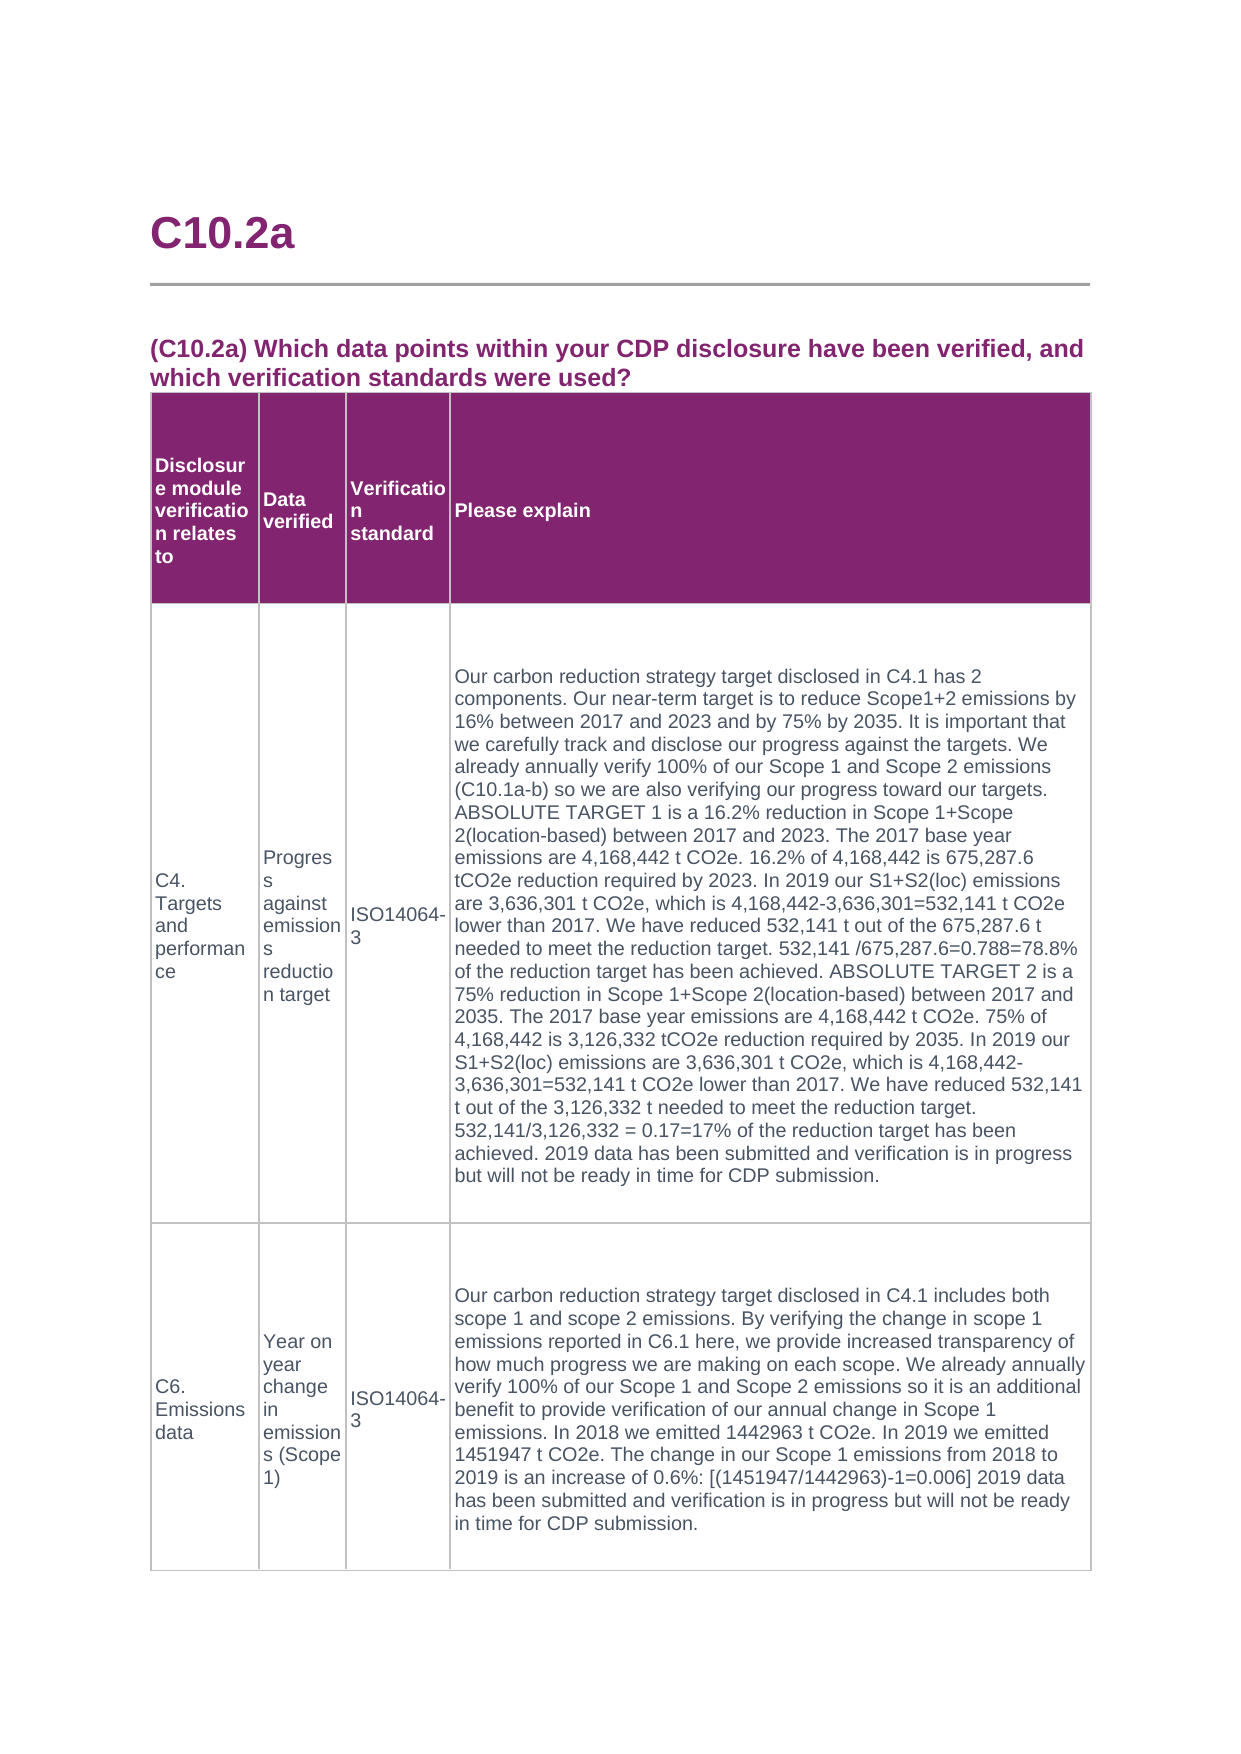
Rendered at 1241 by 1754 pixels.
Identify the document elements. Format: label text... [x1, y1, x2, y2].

table_cell C6. Emissions data [152, 1224, 258, 1569]
subtitle (C10.2a) Which data points within your CDP disclosure have been verified, and which verification standards were used? [150, 334, 1090, 392]
table_cell ISO14064-3 [347, 604, 449, 1222]
table_cell ISO14064-3 [347, 1224, 449, 1569]
table_header Please explain [451, 393, 1090, 603]
table_cell C4. Targets and performance [152, 604, 258, 1222]
table_header Disclosure module verification relates to [152, 393, 258, 603]
table_header Verification standard [347, 393, 449, 603]
table_cell Our carbon reduction strategy target disclosed in C4.1 has 2 components. Our near-term target is to reduce Scope1+2 emissions by 16% between 2017 and 2023 and by 75% by 2035. It is important that we carefully track and disclose our progress against the targets. We already annually verify 100% of our Scope 1 and Scope 2 emissions (C10.1a-b) so we are also verifying our progress toward our targets. ABSOLUTE TARGET 1 is a 16.2% reduction in Scope 1+Scope 2(location-based) between 2017 and 2023. The 2017 base year emissions are 4,168,442 t CO2e. 16.2% of 4,168,442 is 675,287.6 tCO2e reduction required by 2023. In 2019 our S1+S2(loc) emissions are 3,636,301 t CO2e, which is 4,168,442-3,636,301=532,141 t CO2e lower than 2017. We have reduced 532,141 t out of the 675,287.6 t needed to meet the reduction target. 532,141 /675,287.6=0.788=78.8% of the reduction target has been achieved. ABSOLUTE TARGET 2 is a 75% reduction in Scope 1+Scope 2(location-based) between 2017 and 2035. The 2017 base year emissions are 4,168,442 t CO2e. 75% of 4,168,442 is 3,126,332 tCO2e reduction required by 2035. In 2019 our S1+S2(loc) emissions are 3,636,301 t CO2e, which is 4,168,442-3,636,301=532,141 t CO2e lower than 2017. We have reduced 532,141 t out of the 3,126,332 t needed to meet the reduction target. 532,141/3,126,332 = 0.17=17% of the reduction target has been achieved. 2019 data has been submitted and verification is in progress but will not be ready in time for CDP submission. [451, 604, 1090, 1222]
table_cell Year on year change in emissions (Scope 1) [260, 1224, 345, 1569]
subtitle C10.2a [150, 150, 1090, 258]
table_cell Progress against emissions reduction target [260, 604, 345, 1222]
table_header Data verified [260, 393, 345, 603]
table_cell Our carbon reduction strategy target disclosed in C4.1 includes both scope 1 and scope 2 emissions. By verifying the change in scope 1 emissions reported in C6.1 here, we provide increased transparency of how much progress we are making on each scope. We already annually verify 100% of our Scope 1 and Scope 2 emissions so it is an additional benefit to provide verification of our annual change in Scope 1 emissions. In 2018 we emitted 1442963 t CO2e. In 2019 we emitted 1451947 t CO2e. The change in our Scope 1 emissions from 2018 to 2019 is an increase of 0.6%: [(1451947/1442963)-1=0.006] 2019 data has been submitted and verification is in progress but will not be ready in time for CDP submission. [451, 1224, 1090, 1569]
